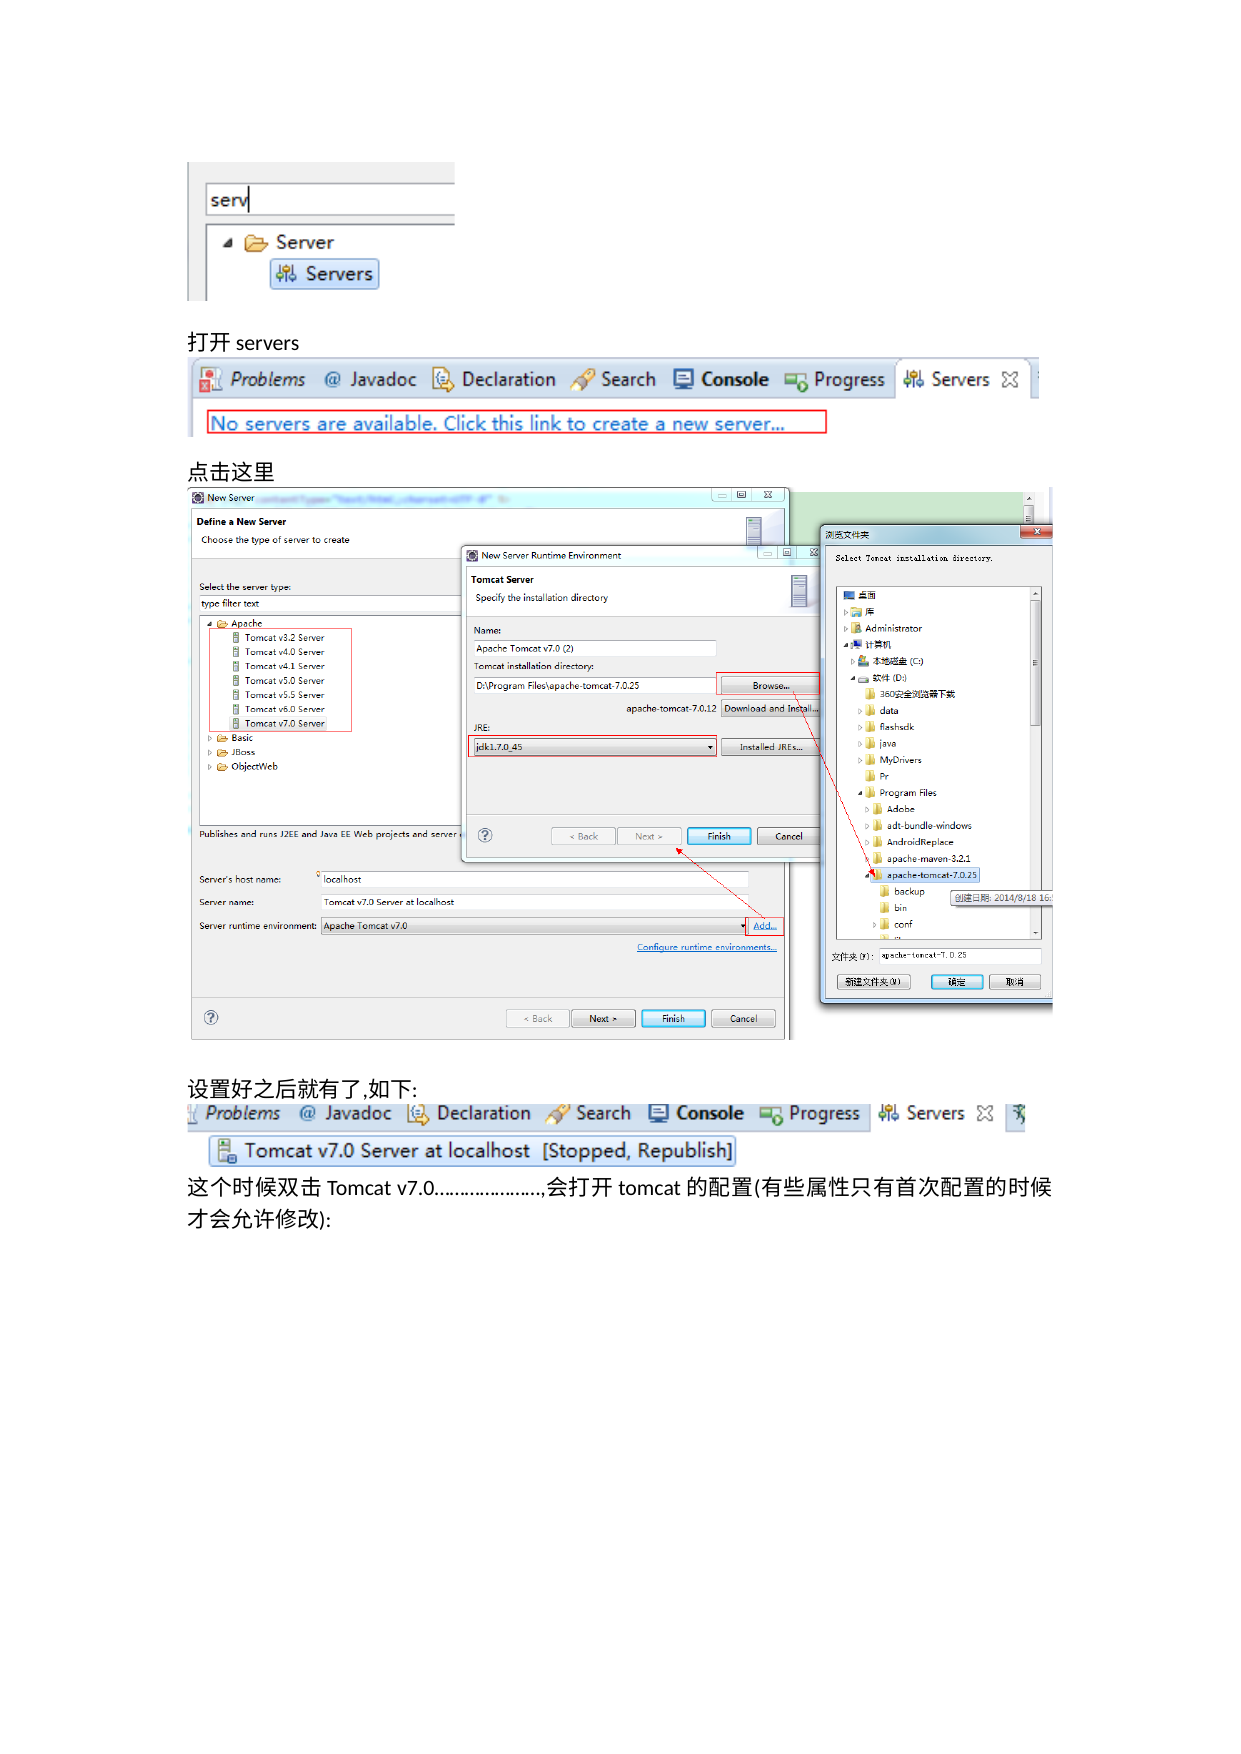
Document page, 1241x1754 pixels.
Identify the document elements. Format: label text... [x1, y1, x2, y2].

picture [187, 1104, 1025, 1167]
text 设置好之后就有了,如下: [187, 1072, 1053, 1104]
picture [187, 487, 1053, 1040]
picture [187, 162, 455, 301]
picture [187, 357, 1039, 437]
text 这个时候双击Tomcat v7.0…………………,会打开tomcat的配置(有些属性只有首次配置的时候才会允许修改): [187, 1169, 1053, 1234]
text 打开servers [187, 324, 1053, 357]
